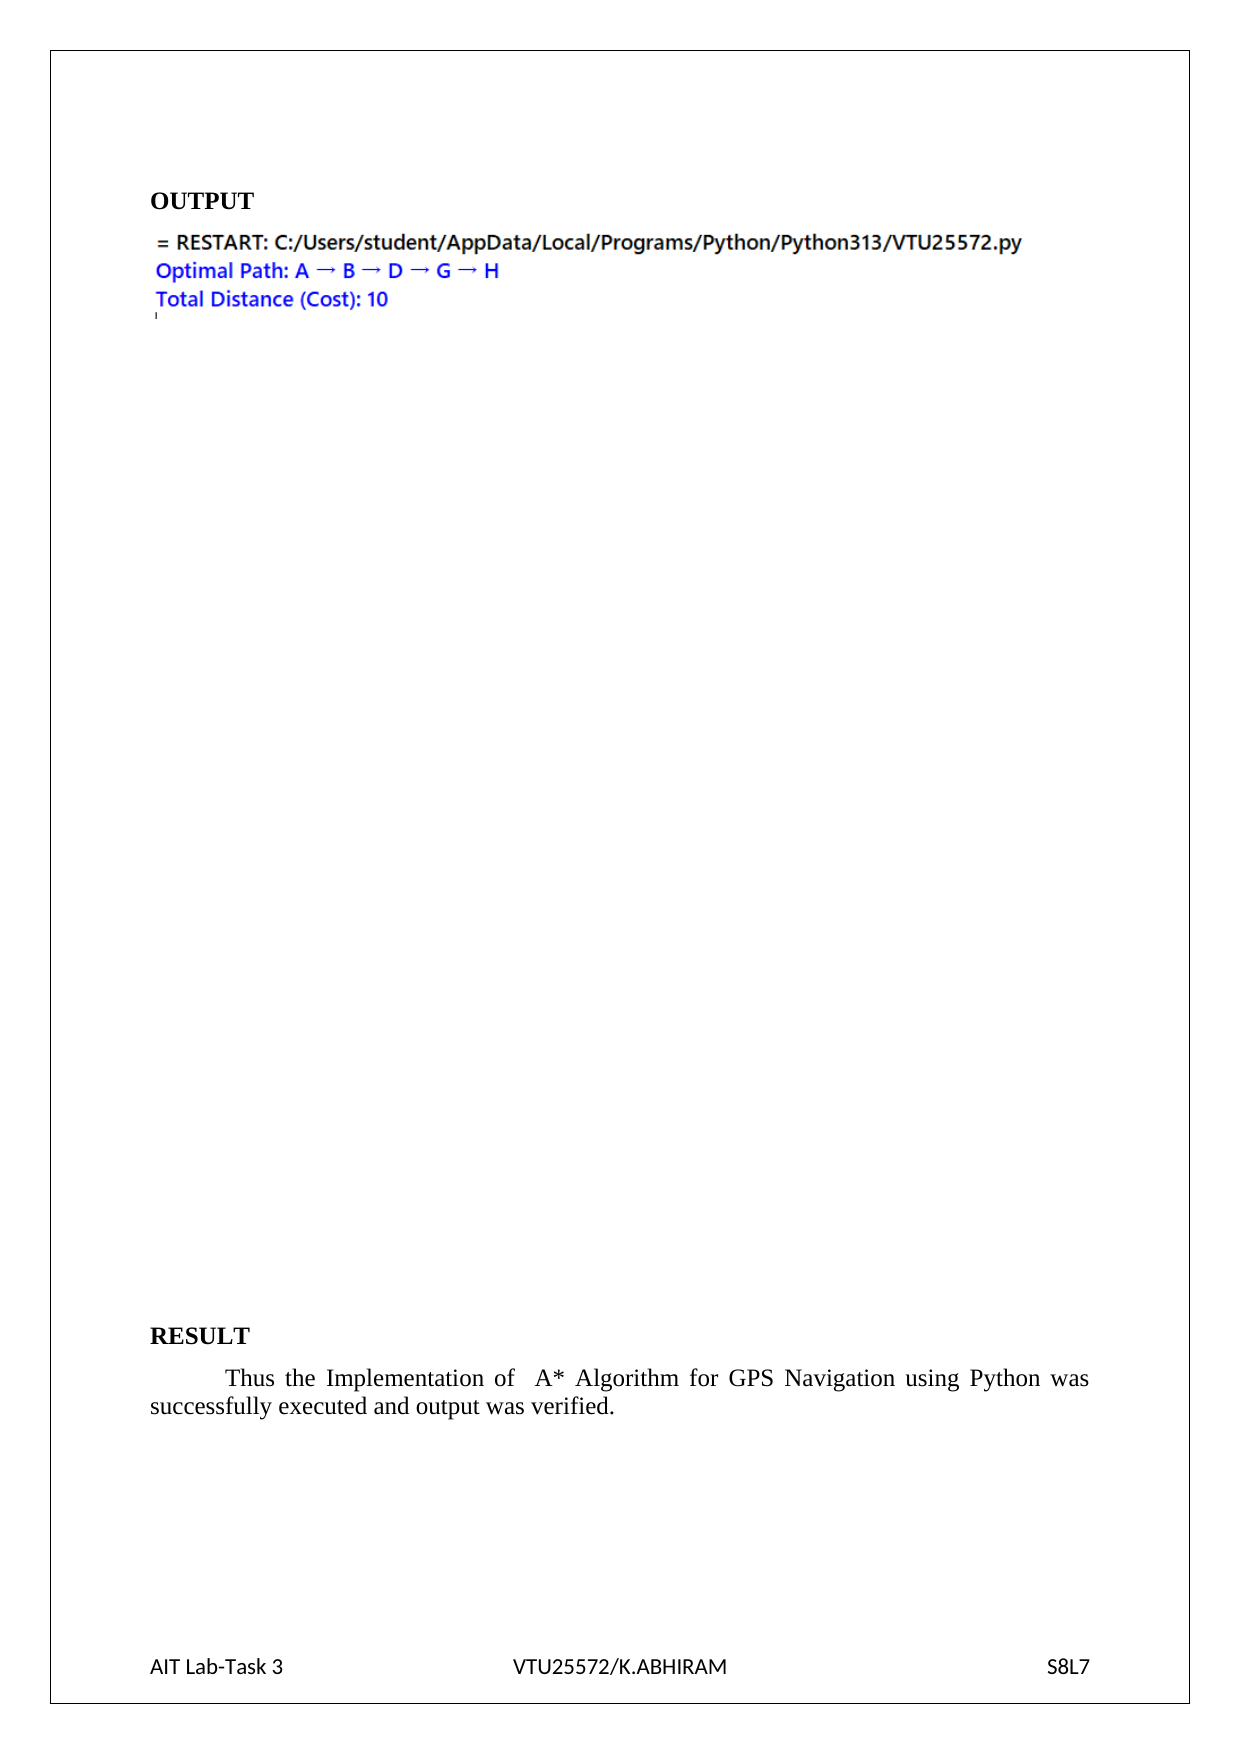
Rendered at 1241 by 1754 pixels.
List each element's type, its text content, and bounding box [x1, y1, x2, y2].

picture [150, 227, 1089, 319]
text Thus the Implementation of A* Algorithm for GPS Navigation using Python was successfully executed and output was verified. [150, 1363, 1090, 1420]
text OUTPUT [150, 186, 1090, 215]
text RESULT [150, 1321, 1090, 1350]
